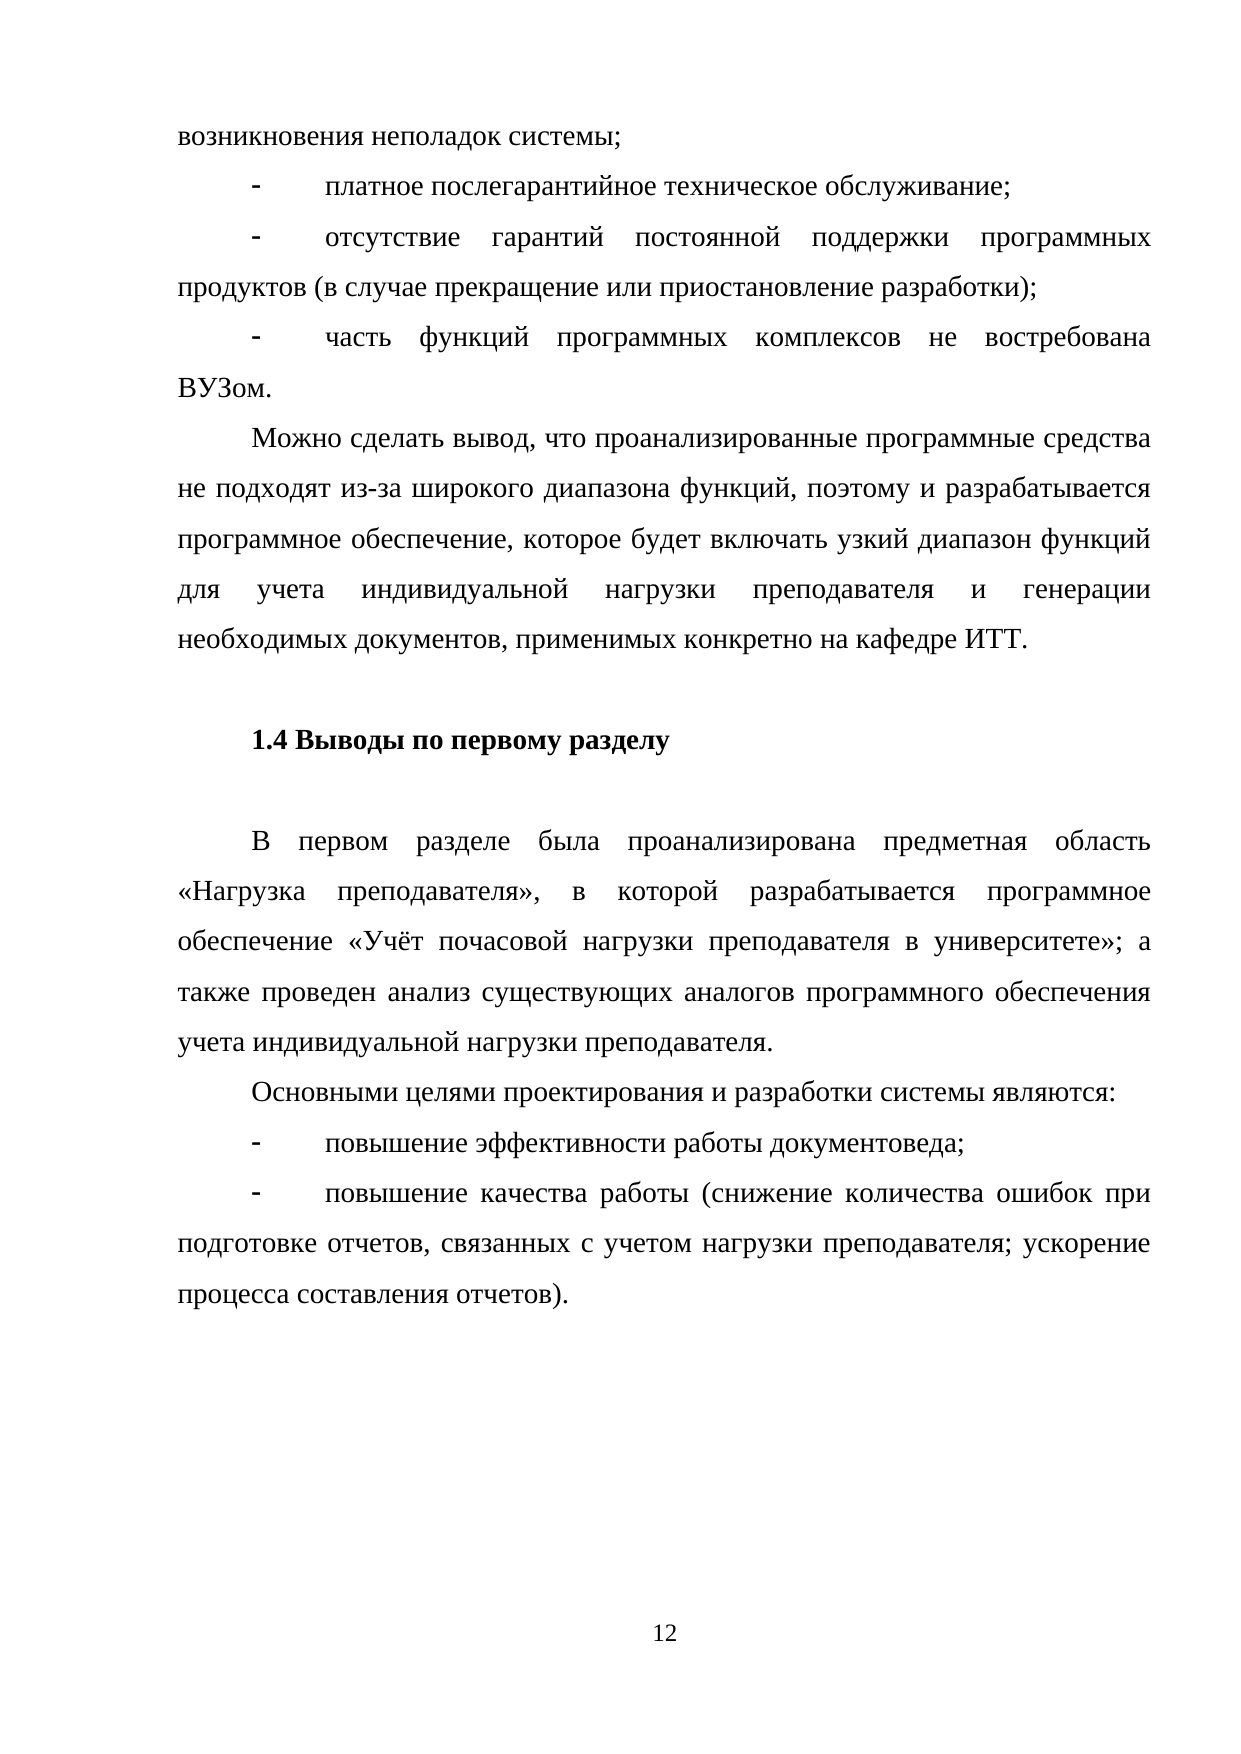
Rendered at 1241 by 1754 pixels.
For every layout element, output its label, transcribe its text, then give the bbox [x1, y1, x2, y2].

text Основными целями проектирования и разработки системы являются: [177, 1074, 1152, 1108]
list платное послегарантийное техническое обслуживание; [177, 168, 1152, 202]
text Можно сделать вывод, что проанализированные программные средства не подходят из-за широкого диапазона функций, поэтому и разрабатывается программное обеспечение, которое будет включать узкий диапазон функций для учета индивидуальной нагрузки преподавателя и генерации необходимых документов, применимых конкретно на кафедре ИТТ. [177, 420, 1152, 655]
list отсутствие гарантий постоянной поддержки программных продуктов (в случае прекращение или приостановление разработки); [177, 219, 1152, 303]
text В первом разделе была проанализирована предметная область «Нагрузка преподавателя», в которой разрабатывается программное обеспечение «Учёт почасовой нагрузки преподавателя в университете»; а также проведен анализ существующих аналогов программного обеспечения учета индивидуальной нагрузки преподавателя. [177, 823, 1152, 1058]
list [177, 118, 1152, 152]
list повышение качества работы (снижение количества ошибок при подготовке отчетов, связанных с учетом нагрузки преподавателя; ускорение процесса составления отчетов). [177, 1175, 1152, 1309]
list повышение эффективности работы документоведа; [177, 1125, 1152, 1158]
text 1.4 Выводы по первому разделу [251, 722, 1152, 756]
list часть функций программных комплексов не востребована ВУЗом. [177, 319, 1152, 403]
